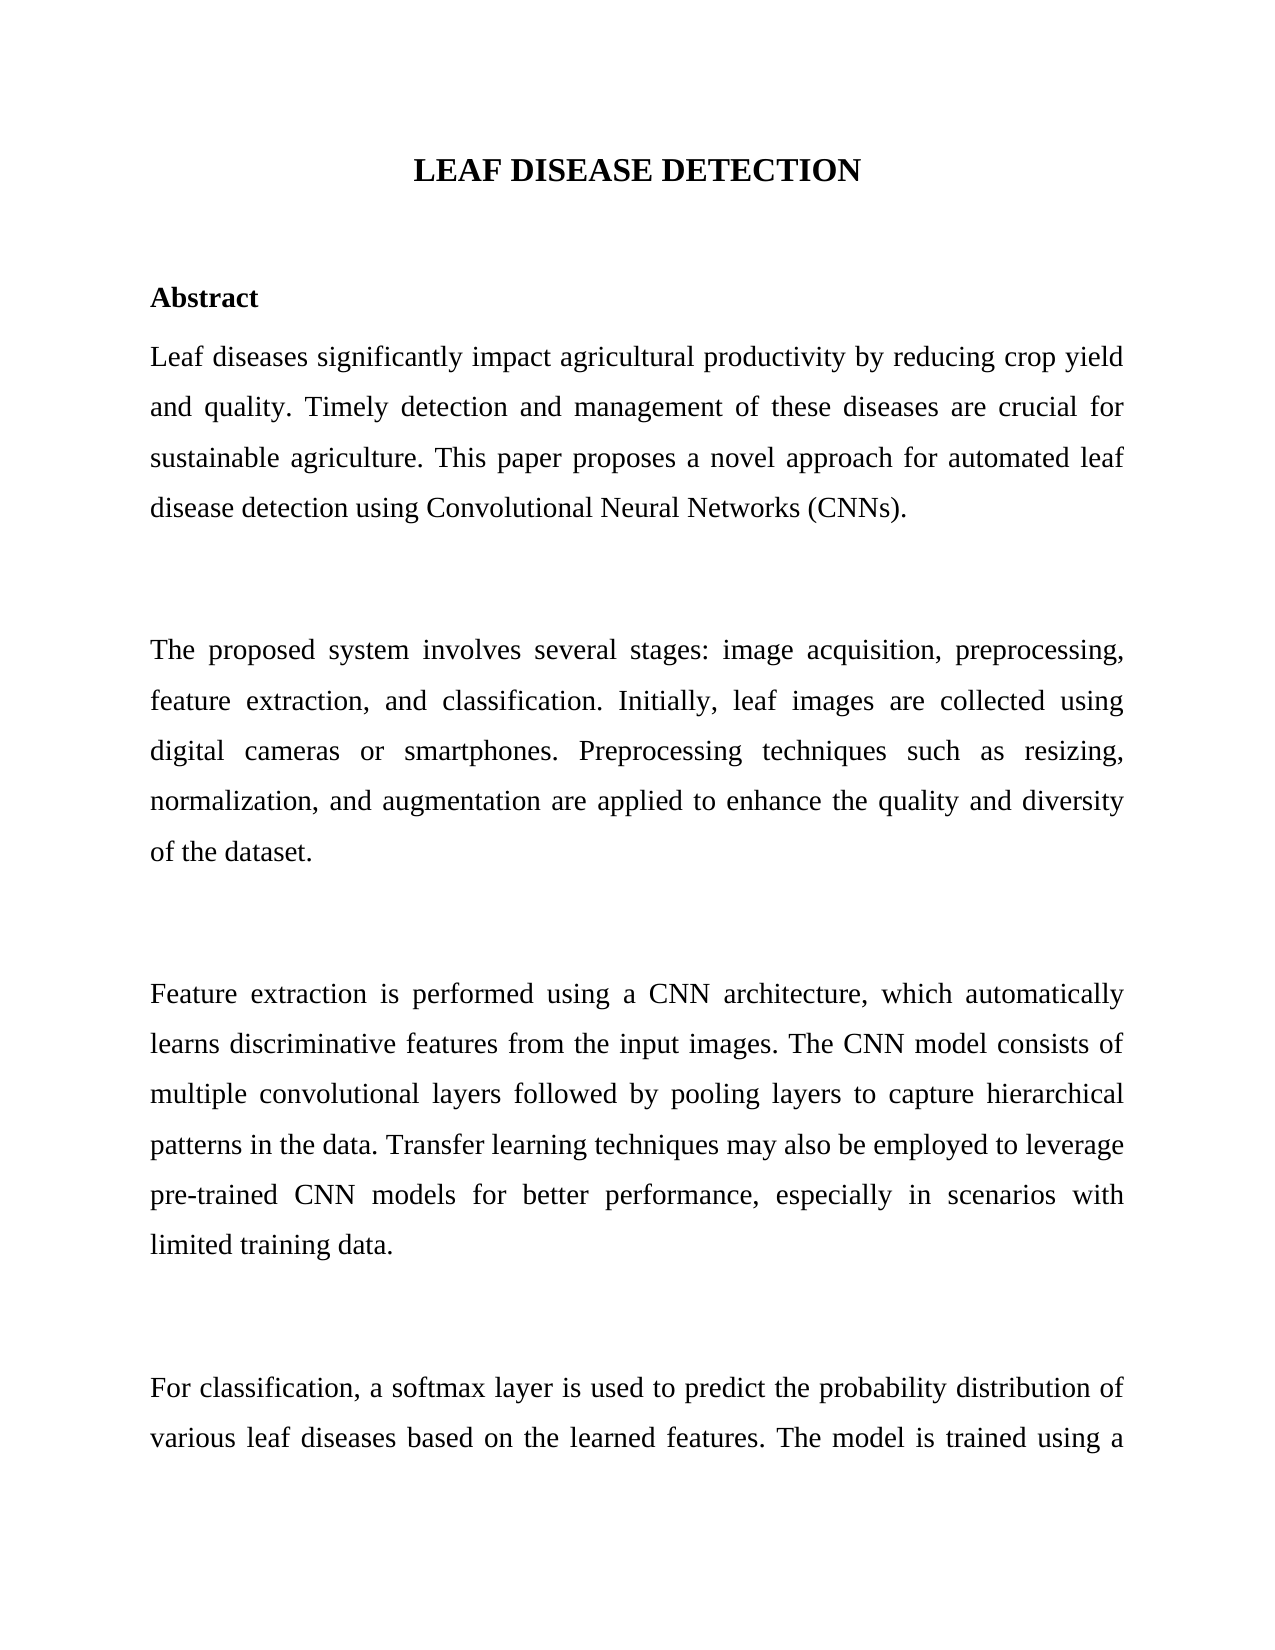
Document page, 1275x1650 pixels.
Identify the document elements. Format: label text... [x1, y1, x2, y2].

text LEAF DISEASE DETECTION [150, 150, 1125, 188]
text Leaf diseases significantly impact agricultural productivity by reducing crop yield and quality. Timely detection and management of these diseases are crucial for sustainable agriculture. This paper proposes a novel approach for automated leaf disease detection using Convolutional Neural Networks (CNNs). [150, 339, 1125, 524]
text The proposed system involves several stages: image acquisition, preprocessing, feature extraction, and classification. Initially, leaf images are collected using digital cameras or smartphones. Preprocessing techniques such as resizing, normalization, and augmentation are applied to enhance the quality and diversity of the dataset. [150, 632, 1125, 867]
text Abstract [150, 280, 1125, 313]
text Feature extraction is performed using a CNN architecture, which automatically learns discriminative features from the input images. The CNN model consists of multiple convolutional layers followed by pooling layers to capture hierarchical patterns in the data. Transfer learning techniques may also be employed to leverage pre-trained CNN models for better performance, especially in scenarios with limited training data. [150, 976, 1125, 1261]
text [150, 1370, 1125, 1454]
